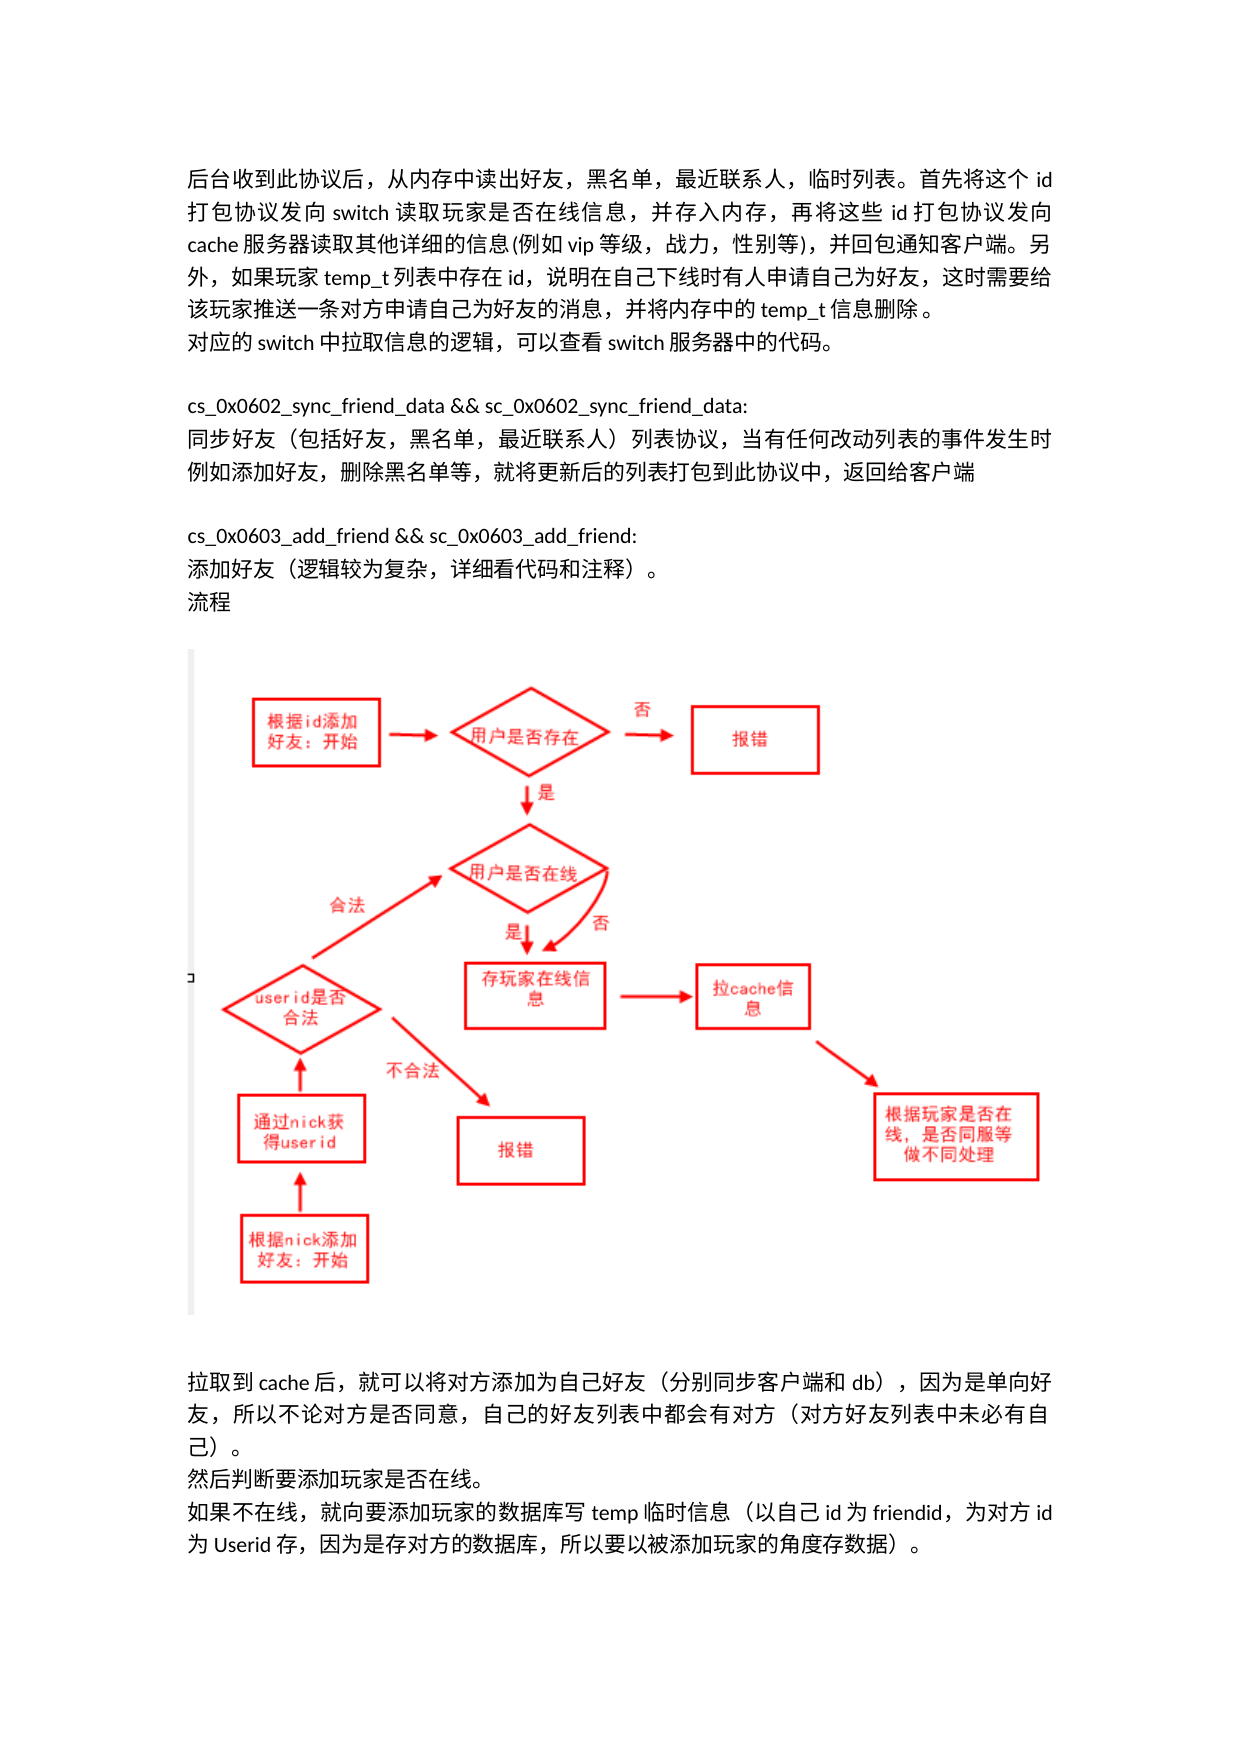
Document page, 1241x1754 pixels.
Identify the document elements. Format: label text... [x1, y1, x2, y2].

text 如果不在线，就向要添加玩家的数据库写temp临时信息（以自己id为friendid，为对方id为Userid存，因为是存对方的数据库，所以要以被添加玩家的角度存数据）。 [187, 1494, 1053, 1559]
text 流程 [187, 584, 1053, 617]
text cs_0x0603_add_friend && sc_0x0603_add_friend: [187, 519, 1053, 552]
text 同步好友（包括好友，黑名单，最近联系人）列表协议，当有任何改动列表的事件发生时，例如添加好友，删除黑名单等，就将更新后的列表打包到此协议中，返回给客户端 [187, 422, 1053, 487]
text 添加好友（逻辑较为复杂，详细看代码和注释）。 [187, 552, 1053, 584]
text 对应的switch中拉取信息的逻辑，可以查看switch服务器中的代码。 [187, 324, 1053, 357]
text cs_0x0602_sync_friend_data && sc_0x0602_sync_friend_data: [187, 389, 1053, 422]
text 然后判断要添加玩家是否在线。 [187, 1462, 1053, 1494]
picture [187, 649, 1053, 1315]
text 后台收到此协议后，从内存中读出好友，黑名单，最近联系人，临时列表。首先将这个id打包协议发向switch读取玩家是否在线信息，并存入内存，再将这些id打包协议发向cache服务器读取其他详细的信息(例如vip等级，战力，性别等)，并回包通知客户端。另外，如果玩家temp_t列表中存在id，说明在自己下线时有人申请自己为好友，这时需要给该玩家推送一条对方申请自己为好友的消息，并将内存中的temp_t信息删除 。 [187, 162, 1053, 324]
text 拉取到cache后，就可以将对方添加为自己好友（分别同步客户端和db），因为是单向好友，所以不论对方是否同意，自己的好友列表中都会有对方（对方好友列表中未必有自己）。 [187, 1364, 1053, 1462]
